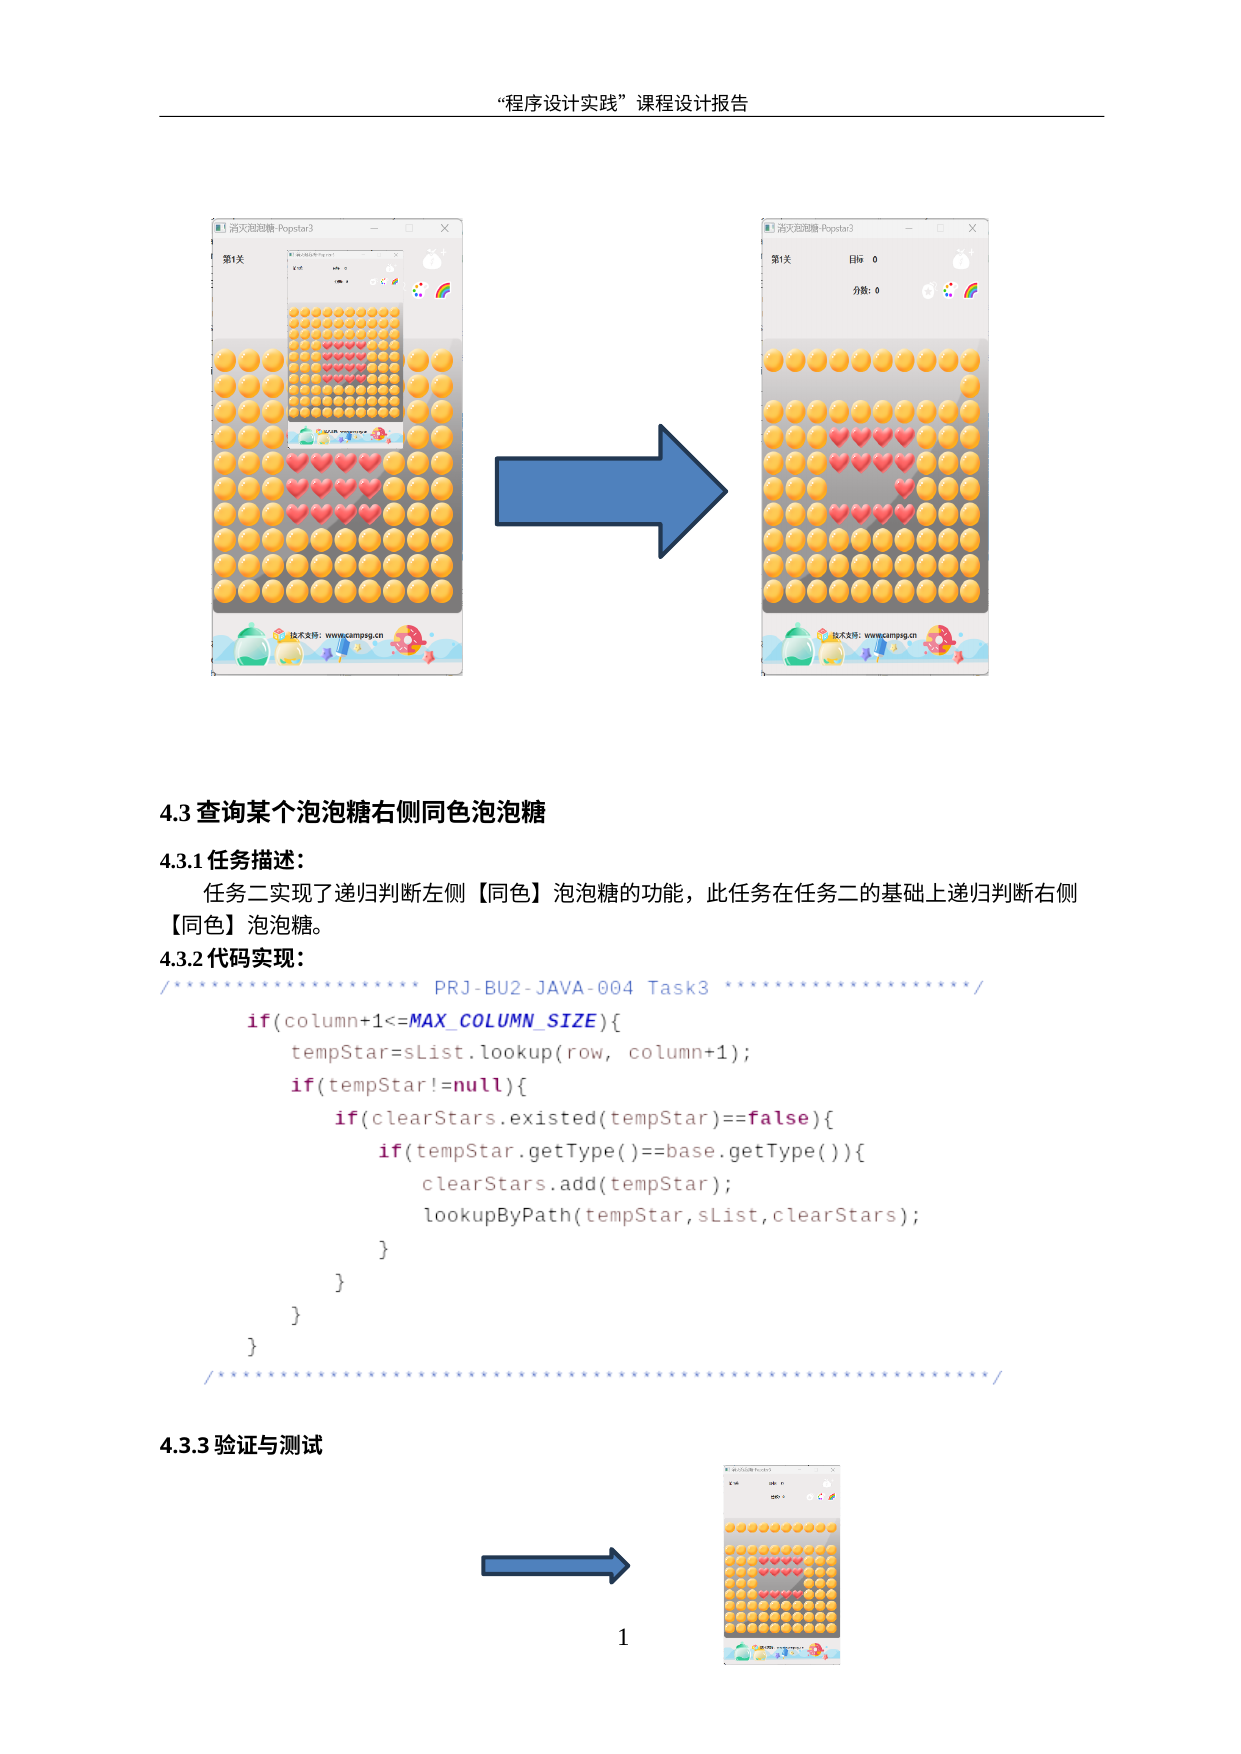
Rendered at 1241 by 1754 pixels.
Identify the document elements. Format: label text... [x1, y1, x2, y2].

text 任务二实现了递归判断左侧【同色】泡泡糖的功能，此任务在任务二的基础上递归判断右侧【同色】泡泡糖。 [159, 876, 1087, 941]
picture [723, 1465, 841, 1665]
picture [211, 218, 463, 676]
picture [761, 218, 989, 676]
text 4.3.2代码实现： [159, 941, 1087, 973]
text 4.3查询某个泡泡糖右侧同色泡泡糖 [159, 778, 1087, 843]
text 4.3.1任务描述： [159, 843, 1087, 876]
text 4.3.3验证与测试 [159, 1428, 1087, 1461]
